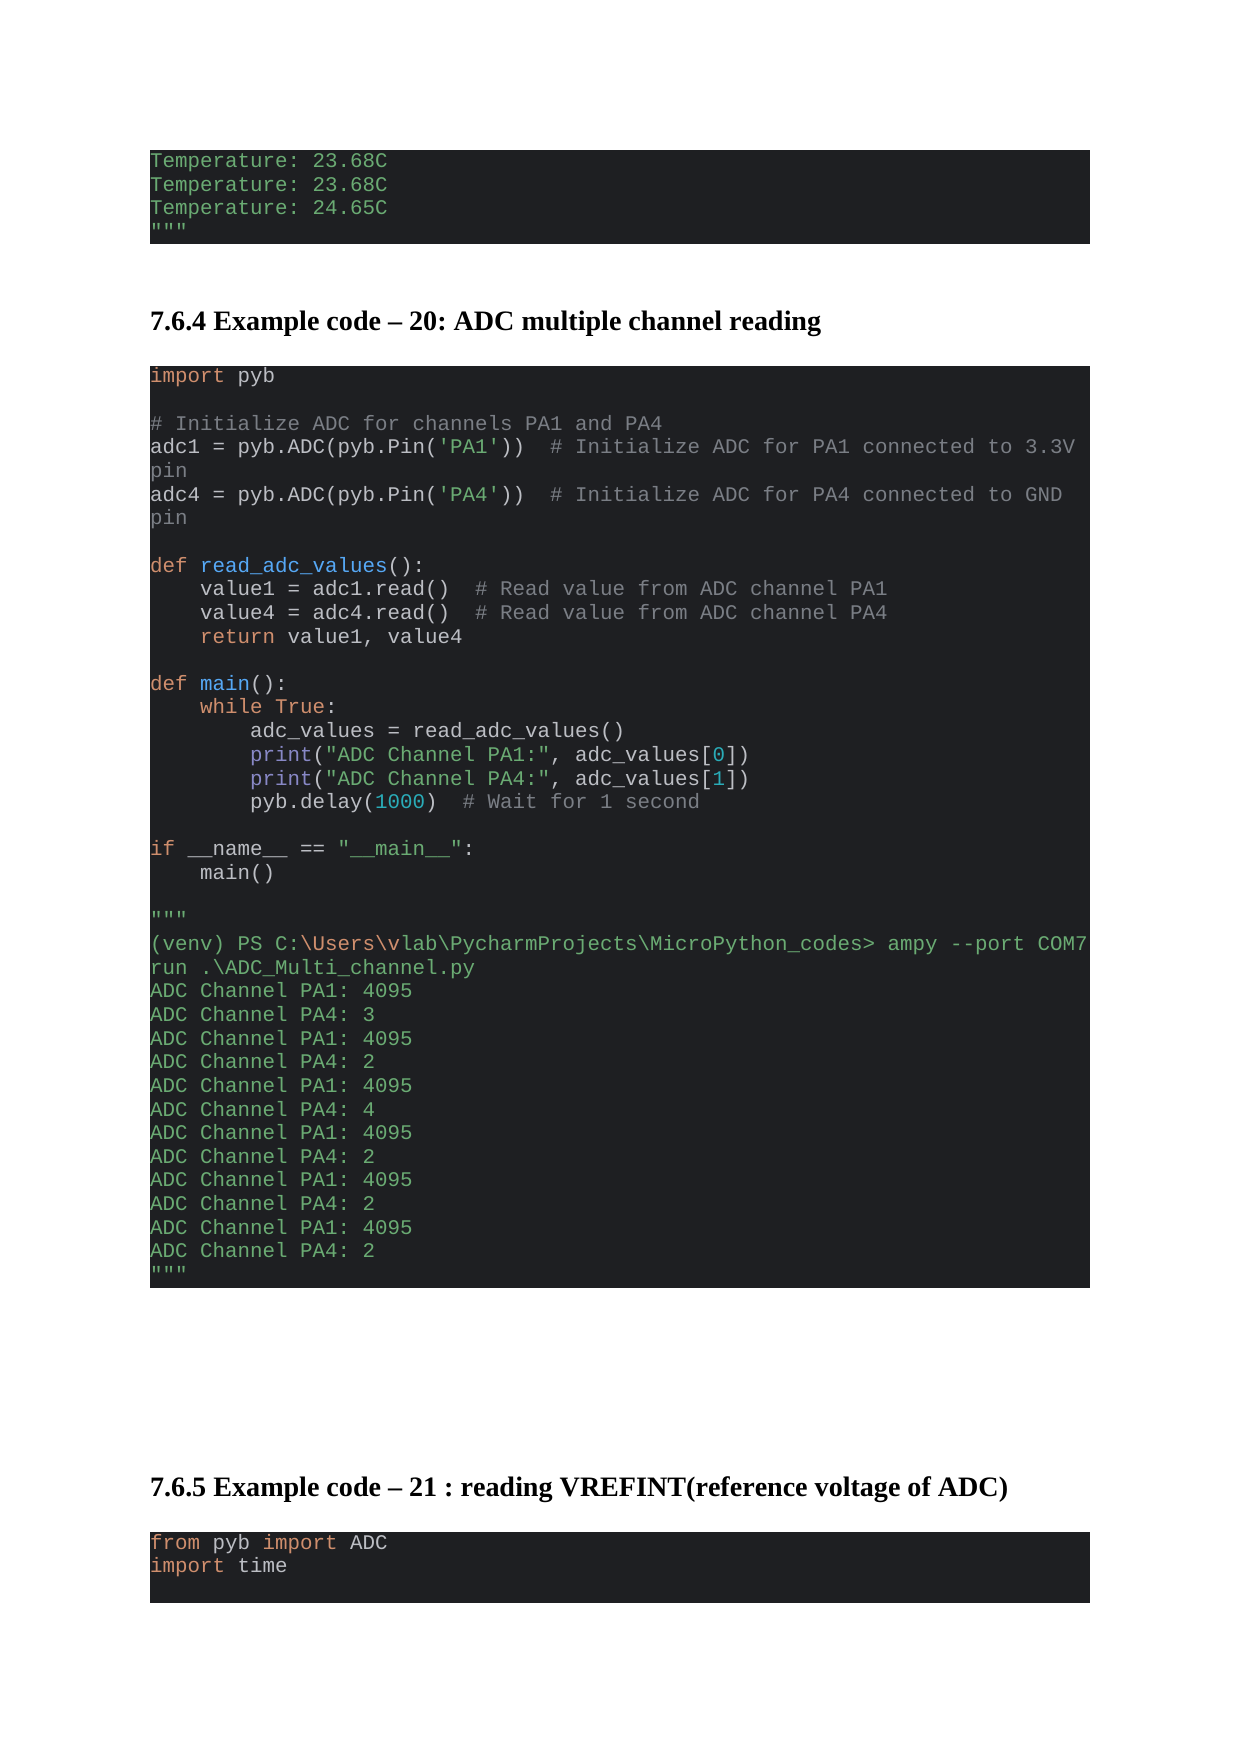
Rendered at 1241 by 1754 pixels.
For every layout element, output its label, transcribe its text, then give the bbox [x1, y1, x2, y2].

subtitle 7.6.4 Example code – 20: ADC multiple channel reading [150, 304, 1090, 336]
subtitle 7.6.5 Example code – 21 : reading VREFINT(reference voltage of ADC) [150, 1470, 1090, 1503]
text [150, 150, 1090, 244]
text import pyb # Initialize ADC for channels PA1 and PA4 adc1 = pyb.ADC(pyb.Pin('PA1')) # Initialize ADC for PA1 connected to 3.3V pin adc4 = pyb.ADC(pyb.Pin('PA4')) # Initialize ADC for PA4 connected to GND pin def read_adc_values(): value1 = adc1.read() # Read value from ADC channel PA1 value4 = adc4.read() # Read value from ADC channel PA4 return value1, value4 def main(): while True: adc_values = read_adc_values() print("ADC Channel PA1:", adc_values[0]) print("ADC Channel PA4:", adc_values[1]) pyb.delay(1000) # Wait for 1 second if __name__ == "__main__": main() """ (venv) PS C:\Users\vlab\PycharmProjects\MicroPython_codes> ampy --port COM7 run .\ADC_Multi_channel.py ADC Channel PA1: 4095 ADC Channel PA4: 3 ADC Channel PA1: 4095 ADC Channel PA4: 2 ADC Channel PA1: 4095 ADC Channel PA4: 4 ADC Channel PA1: 4095 ADC Channel PA4: 2 ADC Channel PA1: 4095 ADC Channel PA4: 2 ADC Channel PA1: 4095 ADC Channel PA4: 2 """ [150, 366, 1090, 1288]
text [150, 1532, 1090, 1603]
